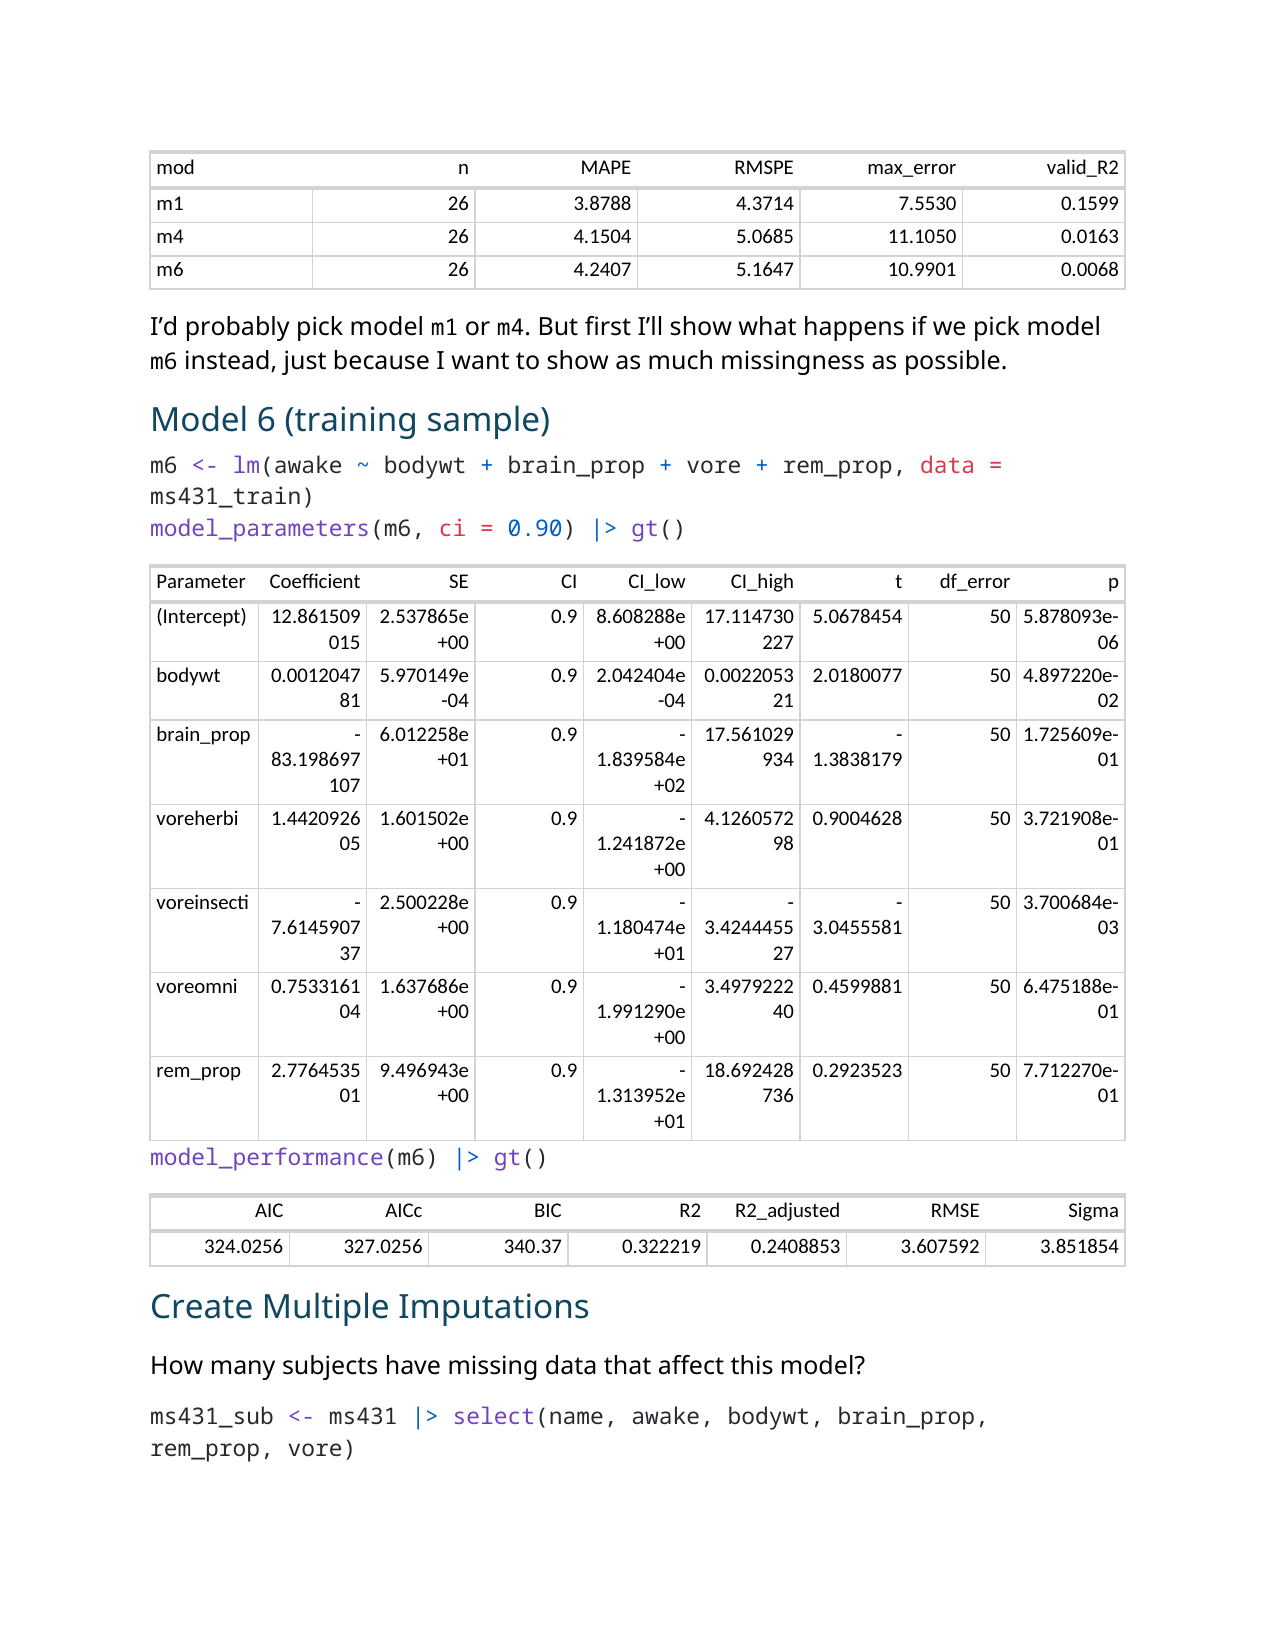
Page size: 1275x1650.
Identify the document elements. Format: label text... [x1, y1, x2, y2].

table_cell -7.614590737 [259, 889, 366, 972]
table_cell -3.424445527 [692, 889, 799, 972]
text I’d probably pick model m1 or m4. But first I’ll show what happens if we pick model m6 instead, just because I want to show as much missingness as possible. [150, 308, 1125, 377]
table_cell 3.700684e-03 [1017, 889, 1124, 972]
table_cell 0.0163 [963, 223, 1124, 255]
subtitle Model 6 (training sample) [150, 395, 1125, 441]
table_cell 50 [909, 604, 1016, 661]
table_cell voreinsecti [151, 889, 258, 972]
table_cell 4.126057298 [692, 805, 799, 887]
table_cell 9.496943e+00 [367, 1057, 474, 1140]
table_cell 2.537865e+00 [367, 604, 474, 661]
table_cell 50 [909, 973, 1016, 1056]
table_cell -83.198697107 [259, 721, 366, 803]
table_cell 5.1647 [638, 257, 799, 288]
table_cell 6.475188e-01 [1017, 973, 1124, 1056]
table_cell 2.776453501 [259, 1057, 366, 1140]
table_header CI_high [692, 568, 800, 599]
table_cell 340.37 [429, 1233, 567, 1265]
table_cell 3.851854 [986, 1233, 1124, 1265]
table_cell 0.9 [476, 721, 583, 803]
table_cell 0.9 [476, 1057, 583, 1140]
table_cell 0.9 [476, 604, 583, 661]
subtitle Create Multiple Imputations [150, 1283, 1125, 1329]
text How many subjects have missing data that affect this model? [150, 1347, 1125, 1381]
table_header BIC [429, 1198, 568, 1229]
table_cell 4.3714 [638, 190, 799, 222]
table_cell 324.0256 [151, 1233, 289, 1265]
table_cell -1.991290e+00 [584, 973, 691, 1056]
text model_performance(m6) |> gt() [150, 1141, 1125, 1172]
table_cell 0.0068 [963, 257, 1124, 288]
table_cell 0.9 [476, 662, 583, 719]
table_cell 1.442092605 [259, 805, 366, 887]
table_cell 5.878093e-06 [1017, 604, 1124, 661]
table_cell 0.9 [476, 805, 583, 887]
table_cell 1.637686e+00 [367, 973, 474, 1056]
table_cell 0.002205321 [692, 662, 799, 719]
table_header AIC [151, 1198, 289, 1229]
table_cell -1.313952e+01 [584, 1057, 691, 1140]
table_cell m6 [151, 257, 312, 288]
table_header t [800, 568, 908, 599]
table_cell 0.9 [476, 889, 583, 972]
table_cell -1.180474e+01 [584, 889, 691, 972]
table_cell 0.2408853 [708, 1233, 846, 1265]
table_cell rem_prop [151, 1057, 258, 1140]
table_cell -1.3838179 [801, 721, 908, 803]
table_cell bodywt [151, 662, 258, 719]
table_cell 26 [313, 223, 474, 255]
table_cell 0.4599881 [801, 973, 908, 1056]
table_cell 0.2923523 [801, 1057, 908, 1140]
table_cell 3.721908e-01 [1017, 805, 1124, 887]
table_cell 11.1050 [801, 223, 962, 255]
table_cell 0.001204781 [259, 662, 366, 719]
table_header RMSE [846, 1198, 986, 1229]
text m6 <- lm(awake ~ bodywt + brain_prop + vore + rem_prop, data = ms431_train) model_parameters(m6, ci = 0.90) |> gt() [150, 449, 1125, 543]
table_cell 0.1599 [963, 190, 1124, 222]
table_cell 0.322219 [569, 1233, 706, 1265]
table_cell -1.839584e+02 [584, 721, 691, 803]
table_cell 1.601502e+00 [367, 805, 474, 887]
table_header Coefficient [258, 568, 367, 599]
table_header df_error [908, 568, 1017, 599]
table_cell 50 [909, 1057, 1016, 1140]
table_cell (Intercept) [151, 604, 258, 661]
table_header CI_low [583, 568, 692, 599]
table_cell 4.1504 [476, 223, 637, 255]
table_cell 7.712270e-01 [1017, 1057, 1124, 1140]
table_header CI [475, 568, 583, 599]
table_header RMSPE [638, 154, 800, 186]
table_cell 3.607592 [847, 1233, 985, 1265]
table_cell 10.9901 [801, 257, 962, 288]
table_cell 5.970149e-04 [367, 662, 474, 719]
table_cell 17.114730227 [692, 604, 799, 661]
table_cell 4.2407 [476, 257, 637, 288]
table_header p [1017, 568, 1124, 599]
table_cell -3.0455581 [801, 889, 908, 972]
table_cell -1.241872e+00 [584, 805, 691, 887]
table_header AICc [289, 1198, 428, 1229]
table_cell 50 [909, 721, 1016, 803]
table_cell 18.692428736 [692, 1057, 799, 1140]
table_cell voreomni [151, 973, 258, 1056]
table_header Parameter [151, 568, 258, 599]
table_cell 50 [909, 805, 1016, 887]
table_cell 2.0180077 [801, 662, 908, 719]
table_cell 0.753316104 [259, 973, 366, 1056]
table_header Sigma [986, 1198, 1124, 1229]
table_cell 5.0685 [638, 223, 799, 255]
table_cell 3.497922240 [692, 973, 799, 1056]
table_header MAPE [475, 154, 637, 186]
table_cell 12.861509015 [259, 604, 366, 661]
table_cell 6.012258e+01 [367, 721, 474, 803]
table_cell 7.5530 [801, 190, 962, 222]
table_cell 2.042404e-04 [584, 662, 691, 719]
table_cell 8.608288e+00 [584, 604, 691, 661]
table_cell 50 [909, 662, 1016, 719]
table_cell 1.725609e-01 [1017, 721, 1124, 803]
table_header R2_adjusted [707, 1198, 846, 1229]
table_cell 5.0678454 [801, 604, 908, 661]
table_cell 3.8788 [476, 190, 637, 222]
table_header R2 [568, 1198, 707, 1229]
table_cell 50 [909, 889, 1016, 972]
table_header SE [367, 568, 475, 599]
table_cell 0.9 [476, 973, 583, 1056]
table_cell 17.561029934 [692, 721, 799, 803]
table_cell voreherbi [151, 805, 258, 887]
table_cell 327.0256 [290, 1233, 428, 1265]
table_cell 26 [313, 257, 474, 288]
table_cell 2.500228e+00 [367, 889, 474, 972]
table_cell 0.9004628 [801, 805, 908, 887]
table_header valid_R2 [963, 154, 1124, 186]
table_cell m1 [151, 190, 312, 222]
table_header n [313, 154, 475, 186]
table_cell 4.897220e-02 [1017, 662, 1124, 719]
table_cell 26 [313, 190, 474, 222]
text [150, 1400, 1125, 1463]
table_header mod [151, 154, 312, 186]
table_header max_error [800, 154, 962, 186]
table_cell brain_prop [151, 721, 258, 803]
table_cell m4 [151, 223, 312, 255]
